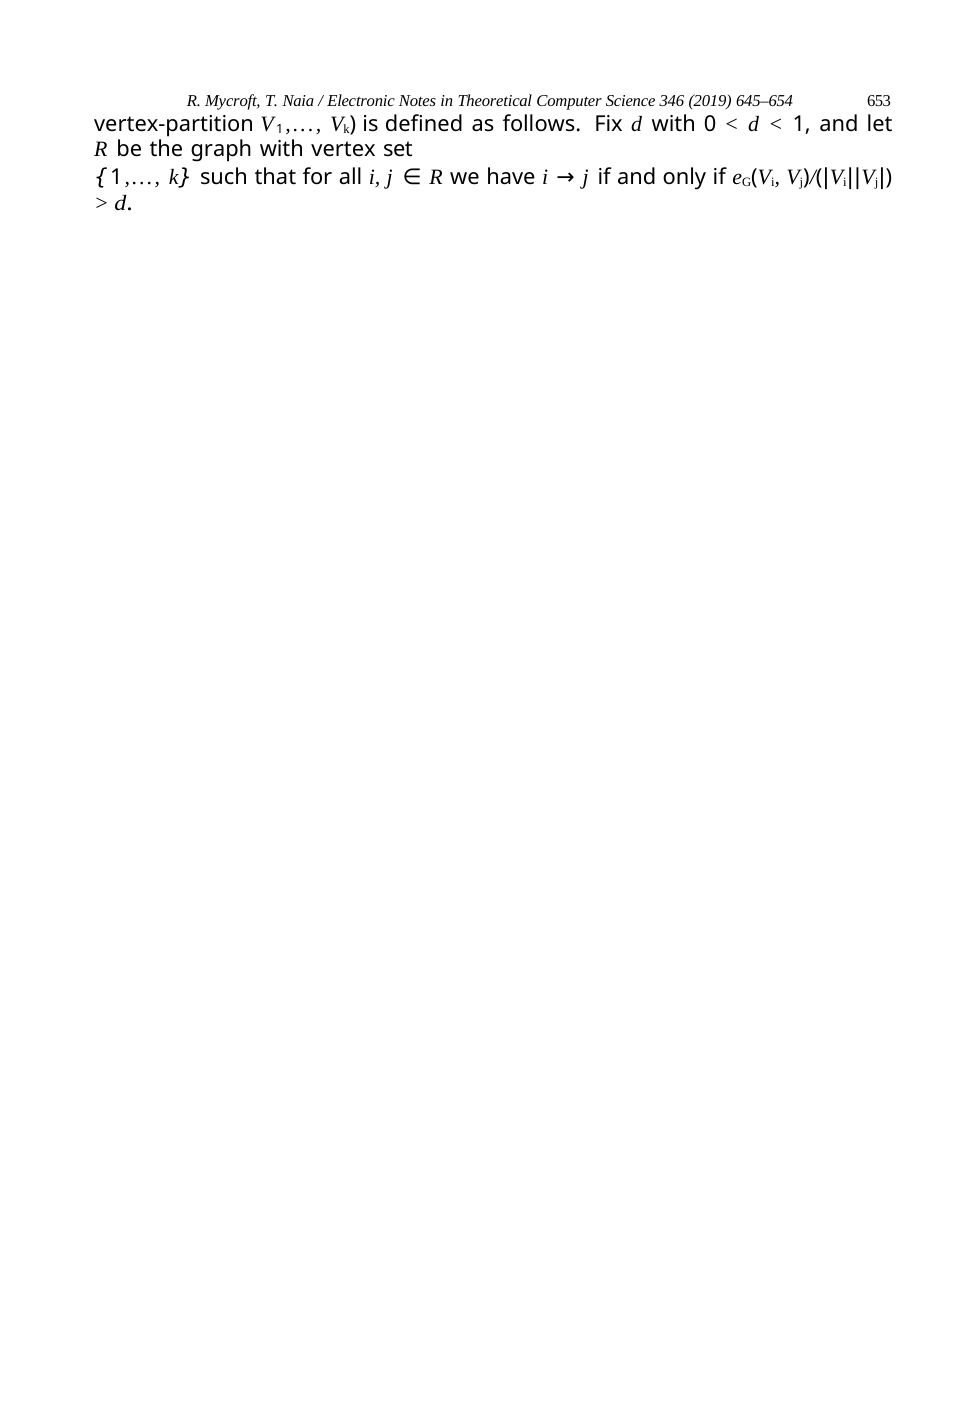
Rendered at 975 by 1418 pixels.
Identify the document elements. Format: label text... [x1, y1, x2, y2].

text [94, 110, 893, 163]
text {1,..., k} such that for all i, j ∈ R we have i → j if and only if eG(Vi, Vj)/(|Vi||Vj|) > d. [94, 163, 893, 216]
